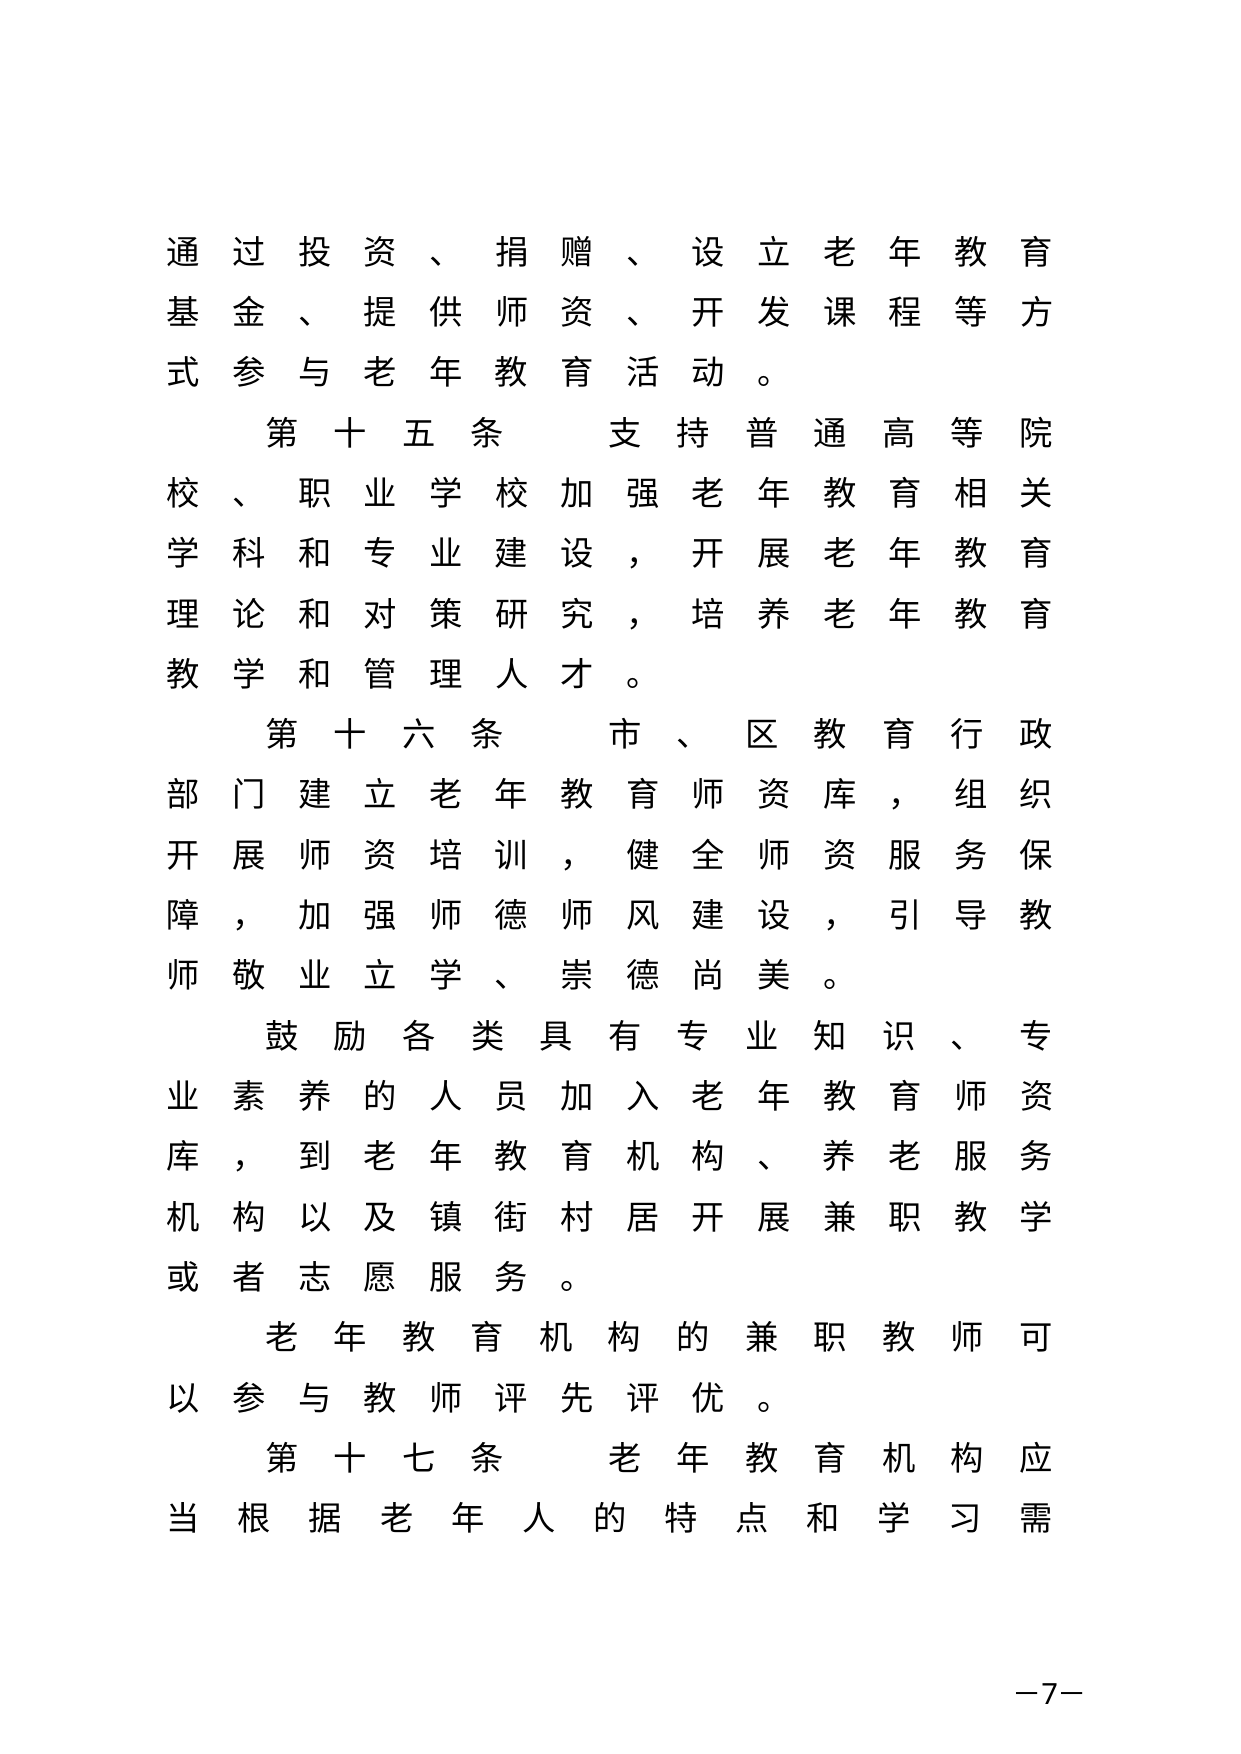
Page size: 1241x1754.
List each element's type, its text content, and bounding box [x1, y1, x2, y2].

text 第十五条 支持普通高等院校、职业学校加强老年教育相关学科和专业建设，开展老年教育理论和对策研究，培养老年教育教学和管理人才。 [167, 400, 1085, 702]
text 老年教育机构的兼职教师可以参与教师评先评优。 [167, 1305, 1085, 1426]
text 鼓励各类具有专业知识、专业素养的人员加入老年教育师资库，到老年教育机构、养老服务机构以及镇街村居开展兼职教学或者志愿服务。 [167, 1003, 1085, 1305]
text 第十六条 市、区教育行政部门建立老年教育师资库，组织开展师资培训，健全师资服务保障，加强师德师风建设，引导教师敬业立学、崇德尚美。 [167, 702, 1085, 1003]
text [167, 219, 1085, 400]
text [167, 1426, 1085, 1546]
